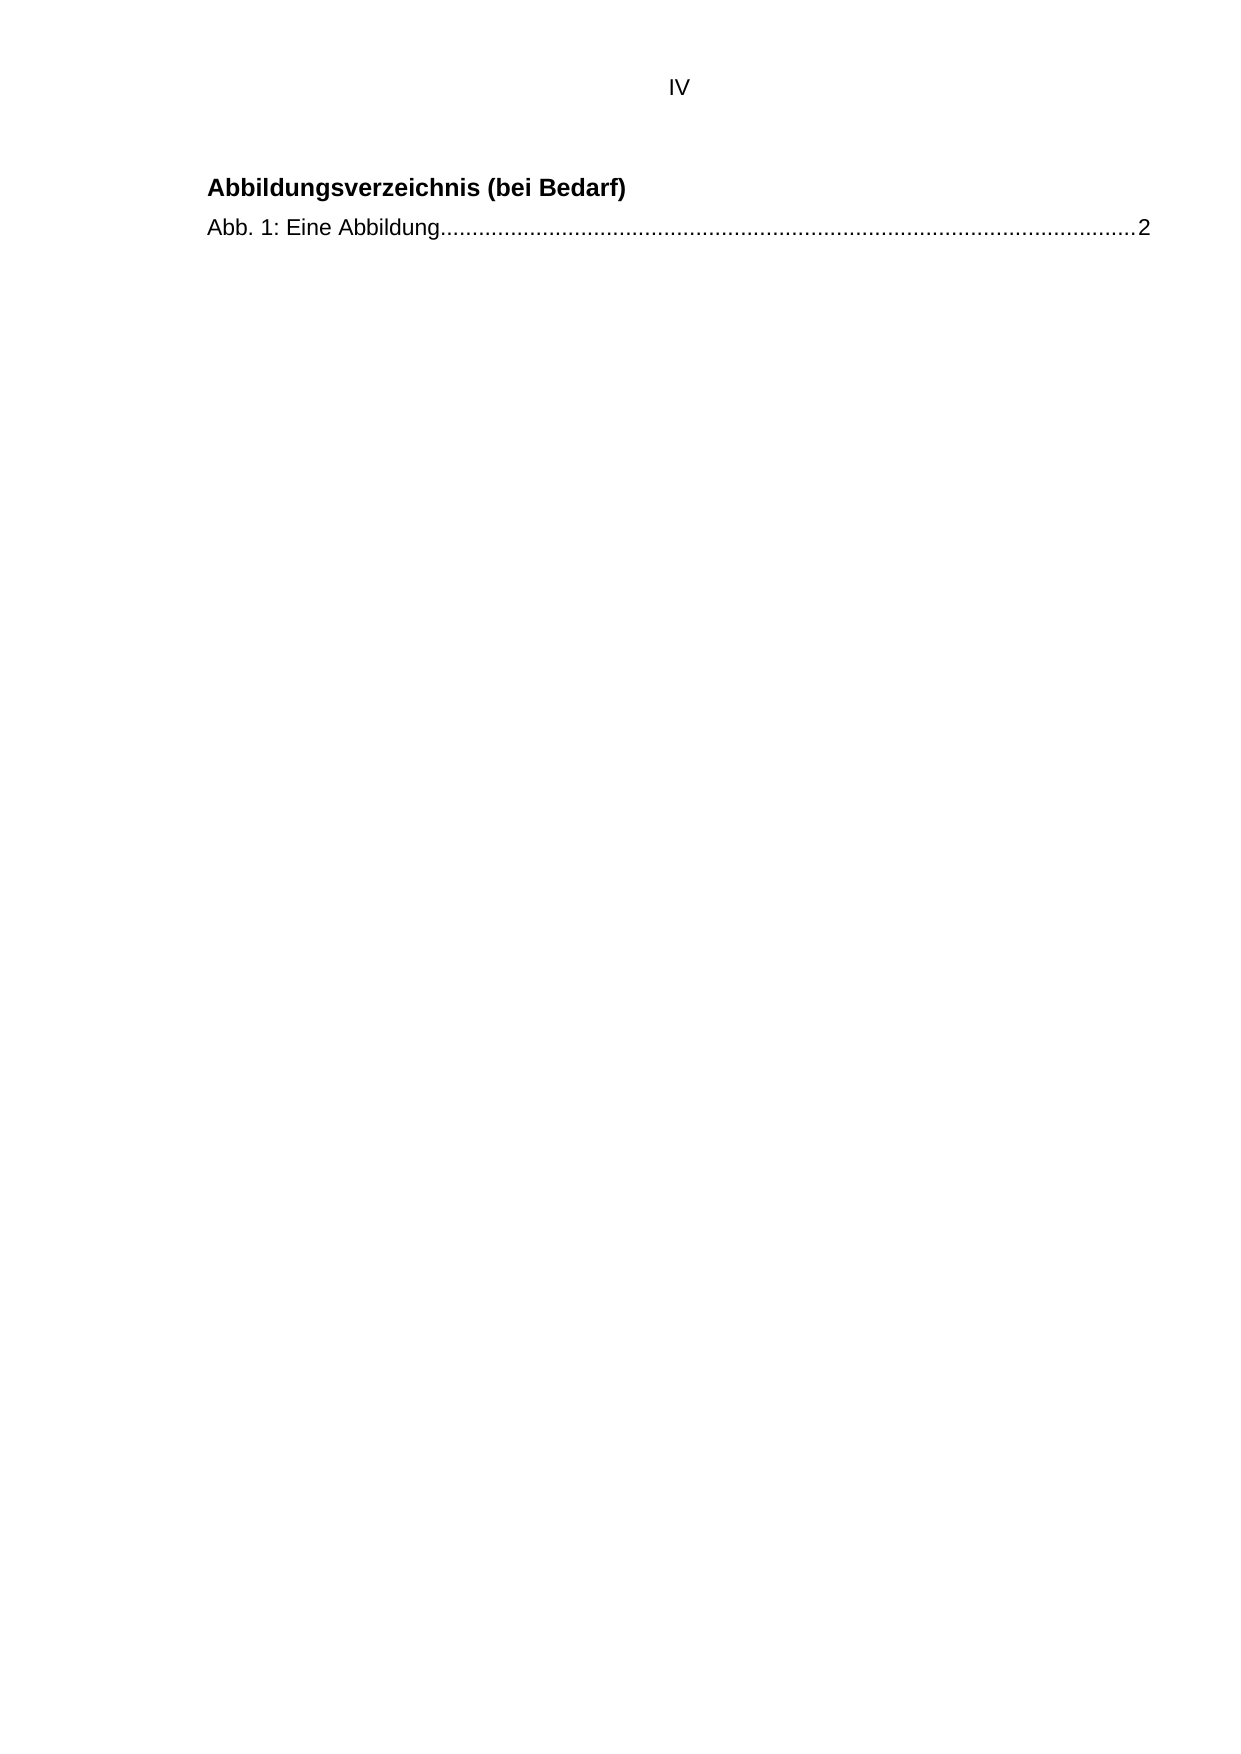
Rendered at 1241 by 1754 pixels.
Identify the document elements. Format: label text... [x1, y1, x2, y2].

subtitle Abbildungsverzeichnis (bei Bedarf) [207, 173, 1152, 201]
text Abb. 1: Eine Abbildung 2 [207, 214, 1152, 240]
